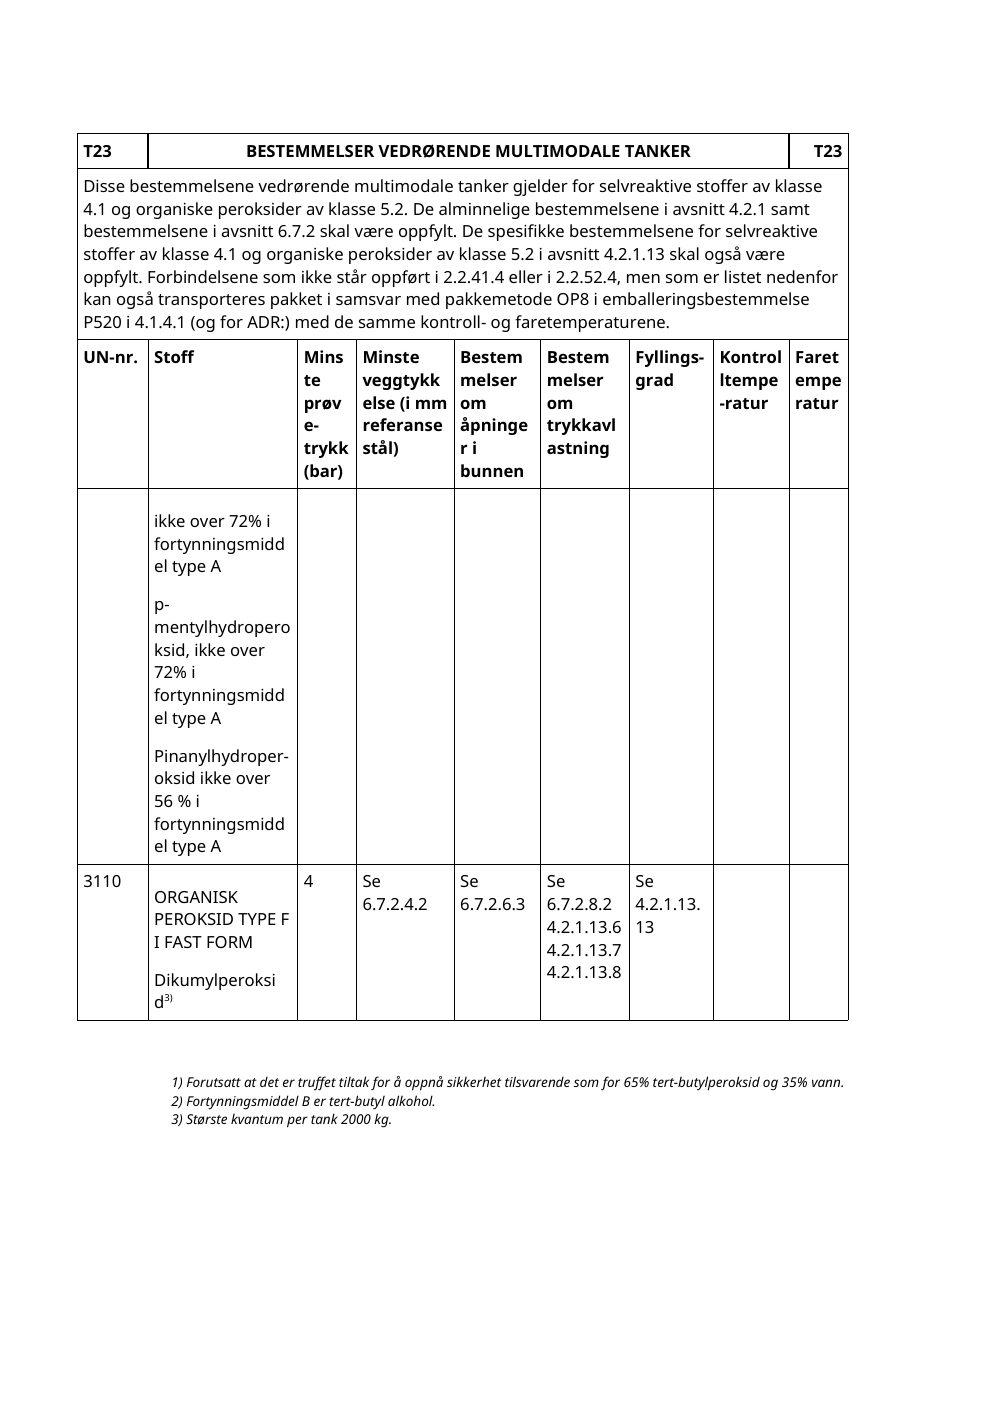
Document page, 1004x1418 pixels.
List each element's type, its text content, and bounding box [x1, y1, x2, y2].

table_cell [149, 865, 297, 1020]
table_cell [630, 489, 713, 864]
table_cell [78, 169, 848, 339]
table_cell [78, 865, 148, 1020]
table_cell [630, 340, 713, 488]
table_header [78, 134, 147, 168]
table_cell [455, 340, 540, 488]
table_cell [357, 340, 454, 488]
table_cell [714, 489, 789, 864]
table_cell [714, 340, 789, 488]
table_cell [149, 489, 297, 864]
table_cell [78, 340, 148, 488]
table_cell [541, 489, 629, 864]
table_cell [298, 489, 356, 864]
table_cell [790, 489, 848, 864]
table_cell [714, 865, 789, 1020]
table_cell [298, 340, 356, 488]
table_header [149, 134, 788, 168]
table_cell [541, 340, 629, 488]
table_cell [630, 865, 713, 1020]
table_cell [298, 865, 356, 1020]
text 3) Største kvantum per tank 2000 kg. [171, 1110, 945, 1129]
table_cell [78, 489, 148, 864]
text 1) Forutsatt at det er truffet tiltak for å oppnå sikkerhet tilsvarende som for 65% tert-butylperoksid og 35% vann. [171, 1073, 945, 1092]
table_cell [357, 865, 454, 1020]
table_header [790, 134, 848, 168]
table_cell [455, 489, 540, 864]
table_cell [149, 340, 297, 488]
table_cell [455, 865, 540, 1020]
text 2) Fortynningsmiddel B er tert-butyl alkohol. [171, 1092, 945, 1110]
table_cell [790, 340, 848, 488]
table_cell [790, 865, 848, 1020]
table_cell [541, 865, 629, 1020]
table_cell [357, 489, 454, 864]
